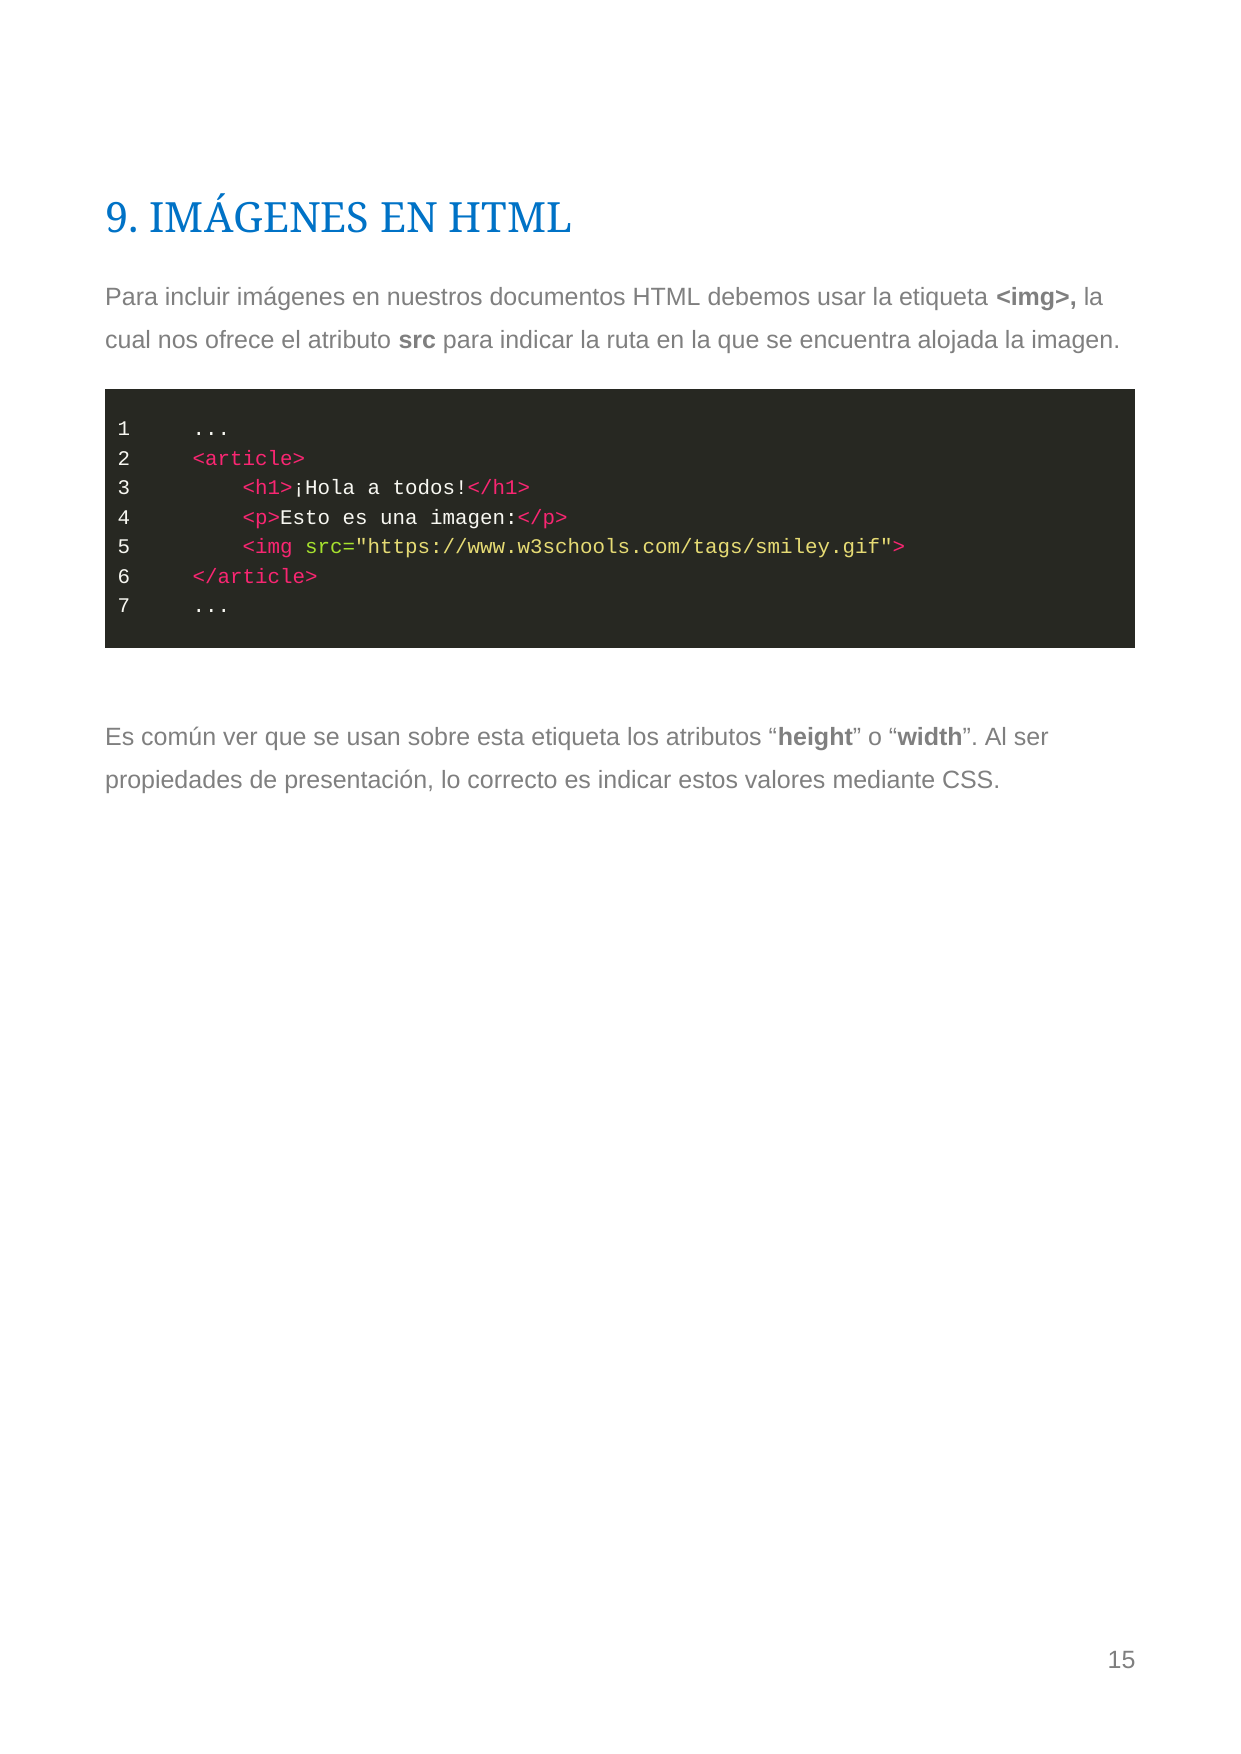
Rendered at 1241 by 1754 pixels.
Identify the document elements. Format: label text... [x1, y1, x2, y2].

text 3 <h1>¡Hola a todos!</h1> [130, 477, 1135, 501]
text 2 <article> [130, 448, 1135, 471]
text 6 </article> [130, 566, 1135, 589]
text Para incluir imágenes en nuestros documentos HTML debemos usar la etiqueta <img>, la cual nos ofrece el atributo src para indicar la ruta en la que se encuentra alojada la imagen. [105, 282, 1135, 354]
text 5 <img src="https://www.w3schools.com/tags/smiley.gif"> [130, 536, 1135, 560]
subtitle 9. Imágenes en HTML [105, 187, 1135, 244]
text Es común ver que se usan sobre esta etiqueta los atributos “height” o “width”. Al ser propiedades de presentación, lo correcto es indicar estos valores mediante CSS. [105, 722, 1135, 794]
text 1 ... [130, 418, 1135, 442]
text 7 ... [130, 595, 1135, 619]
text 4 <p>Esto es una imagen:</p> [130, 507, 1135, 530]
